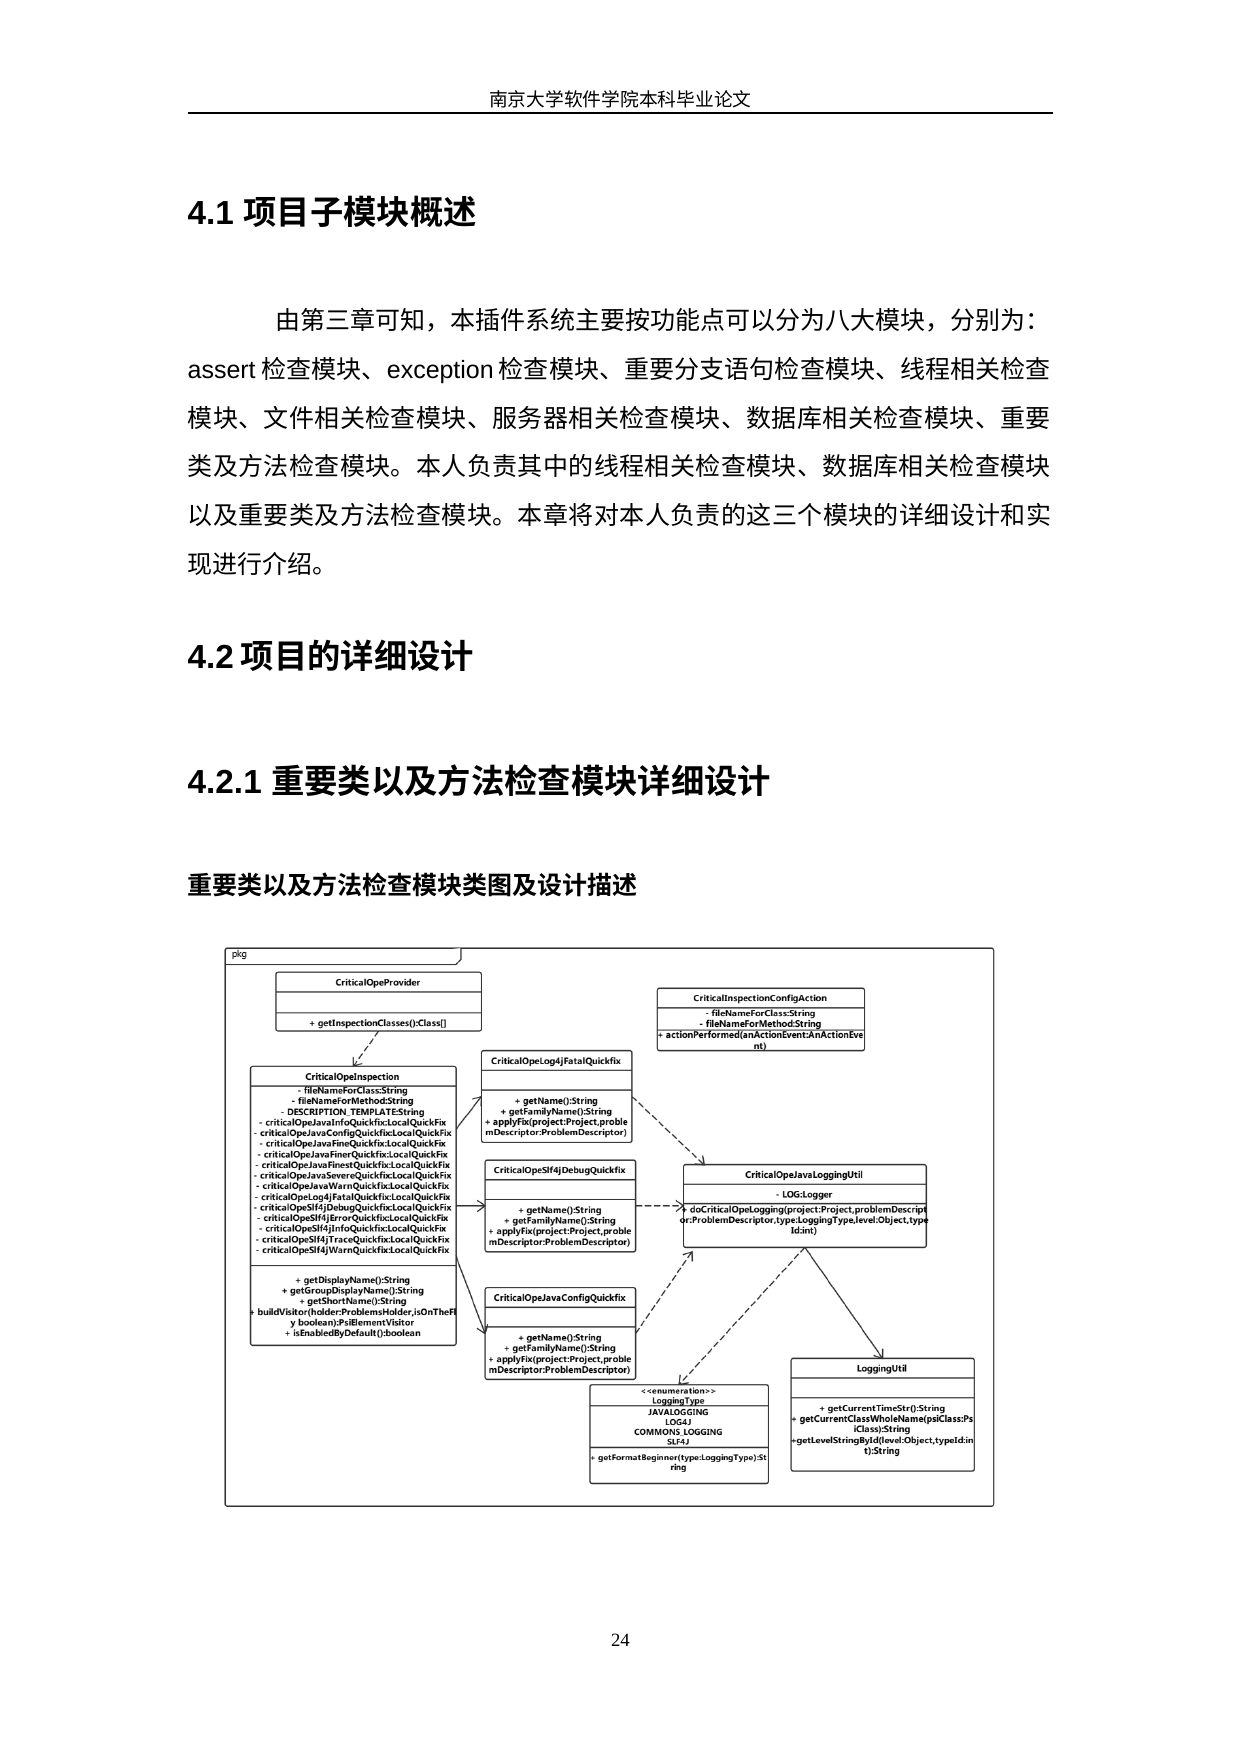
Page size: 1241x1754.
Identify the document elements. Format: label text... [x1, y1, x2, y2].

text 由第三章可知，本插件系统主要按功能点可以分为八大模块，分别为：assert检查模块、exception检查模块、重要分支语句检查模块、线程相关检查模块、文件相关检查模块、服务器相关检查模块、数据库相关检查模块、重要类及方法检查模块。本人负责其中的线程相关检查模块、数据库相关检查模块以及重要类及方法检查模块。本章将对本人负责的这三个模块的详细设计和实现进行介绍。 [187, 304, 1053, 581]
subtitle 4.2项目的详细设计 [187, 622, 1053, 687]
subtitle 4.1 项目子模块概述 [187, 177, 1053, 242]
text 重要类以及方法检查模块类图及设计描述 [187, 869, 1053, 902]
subtitle 4.2.1 重要类以及方法检查模块详细设计 [187, 749, 1053, 814]
